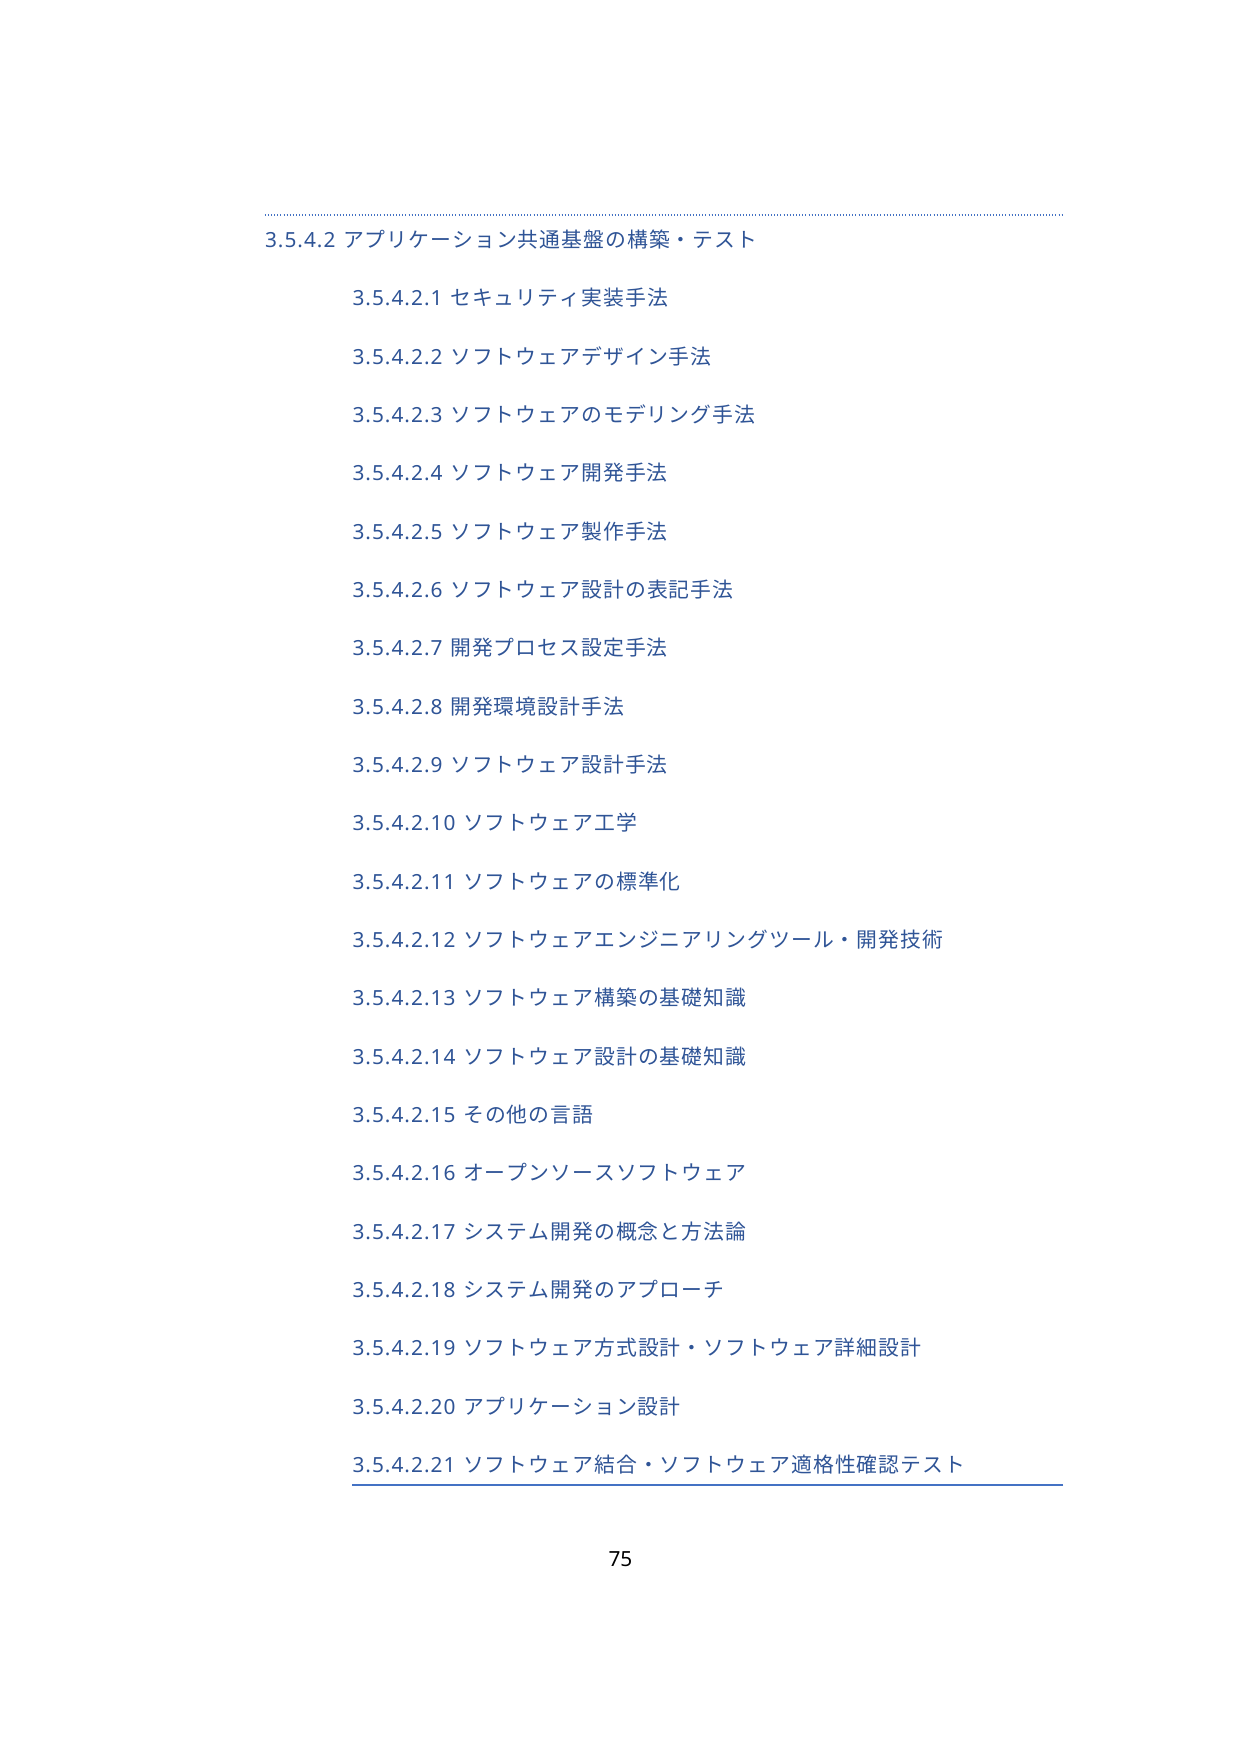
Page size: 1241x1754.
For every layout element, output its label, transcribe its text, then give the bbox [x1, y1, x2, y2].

text アプリケーション設計 [352, 1386, 1063, 1424]
text ソフトウェア工学 [352, 803, 1063, 841]
text システム開発のアプローチ [352, 1270, 1063, 1307]
text システム開発の概念と方法論 [352, 1211, 1063, 1249]
text ソフトウェア方式設計・ソフトウェア詳細設計 [352, 1328, 1063, 1366]
text ソフトウェア設計の基礎知識 [352, 1036, 1063, 1074]
text ソフトウェアデザイン手法 [352, 336, 1063, 374]
text 開発プロセス設定手法 [352, 628, 1063, 666]
text オープンソースソフトウェア [352, 1153, 1063, 1191]
text セキュリティ実装手法 [352, 278, 1063, 316]
text ソフトウェア結合・ソフトウェア適格性確認テスト [352, 1445, 1063, 1484]
text ソフトウェアの標準化 [352, 861, 1063, 899]
text ソフトウェア設計手法 [352, 745, 1063, 782]
text ソフトウェア開発手法 [352, 453, 1063, 491]
text ソフトウェア設計の表記手法 [352, 570, 1063, 607]
text ソフトウェアエンジニアリングツール・開発技術 [352, 920, 1063, 957]
text ソフトウェア構築の基礎知識 [352, 978, 1063, 1016]
text ソフトウェア製作手法 [352, 511, 1063, 549]
text アプリケーション共通基盤の構築・テスト [265, 214, 1063, 257]
text その他の言語 [352, 1095, 1063, 1132]
text 開発環境設計手法 [352, 686, 1063, 724]
text ソフトウェアのモデリング手法 [352, 395, 1063, 432]
